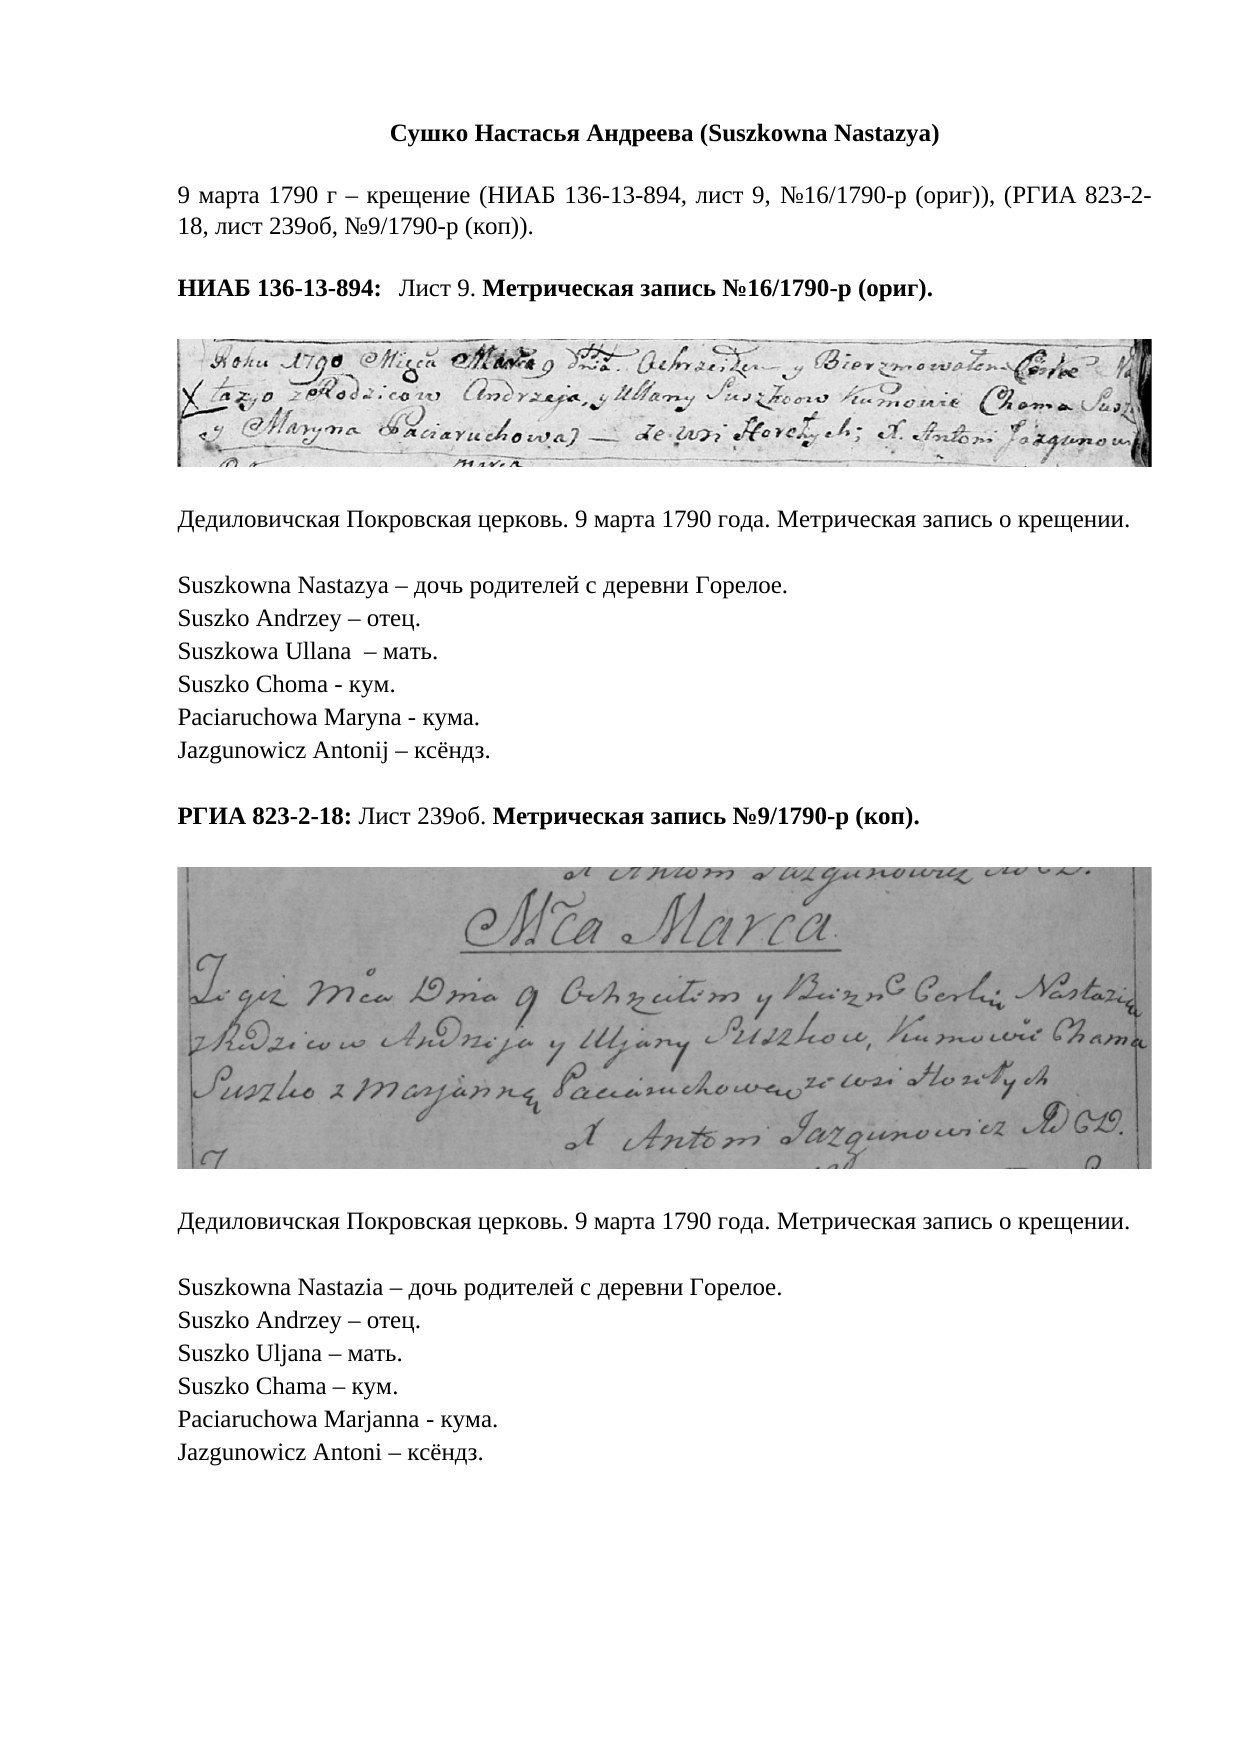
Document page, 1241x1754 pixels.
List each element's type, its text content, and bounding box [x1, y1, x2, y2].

text Paciaruchowa Marjanna - кума. [177, 1404, 1152, 1433]
text 9 марта 1790 г – крещение (НИАБ 136-13-894, лист 9, №16/1790-р (ориг)), (РГИА 823-2-18, лист 239об, №9/1790-р (коп)). [177, 180, 1152, 240]
text Сушко Настасья Андреева (Suszkowna Nastazya) [177, 118, 1152, 147]
text Дедиловичская Покровская церковь. 9 марта 1790 года. Метрическая запись о крещении. [177, 504, 1152, 533]
text Suszko Chama – кум. [177, 1371, 1152, 1400]
picture [177, 339, 1152, 467]
text Suszko Uljana – мать. [177, 1338, 1152, 1367]
picture [177, 867, 1152, 1169]
text Suszko Andrzey – отец. [177, 1305, 1152, 1334]
text НИАБ 136-13-894: Лист 9. Метрическая запись №16/1790-р (ориг). [177, 273, 1152, 302]
text Jazgunowicz Antoni – ксёндз. [177, 1437, 1152, 1466]
text Paciaruchowa Maryna - кума. [177, 702, 1152, 731]
text Дедиловичская Покровская церковь. 9 марта 1790 года. Метрическая запись о крещении. [177, 1206, 1152, 1235]
text Jazgunowicz Antonij – ксёндз. [177, 735, 1152, 764]
text Suszkowna Nastazya – дочь родителей с деревни Горелое. [177, 570, 1152, 599]
text Suszko Andrzey – отец. [177, 603, 1152, 632]
text Suszko Choma - кум. [177, 669, 1152, 698]
text РГИА 823-2-18: Лист 239об. Метрическая запись №9/1790-р (коп). [177, 801, 1152, 830]
text Suszkowa Ullana – мать. [177, 636, 1152, 665]
text Suszkowna Nastazia – дочь родителей с деревни Горелое. [177, 1272, 1152, 1301]
